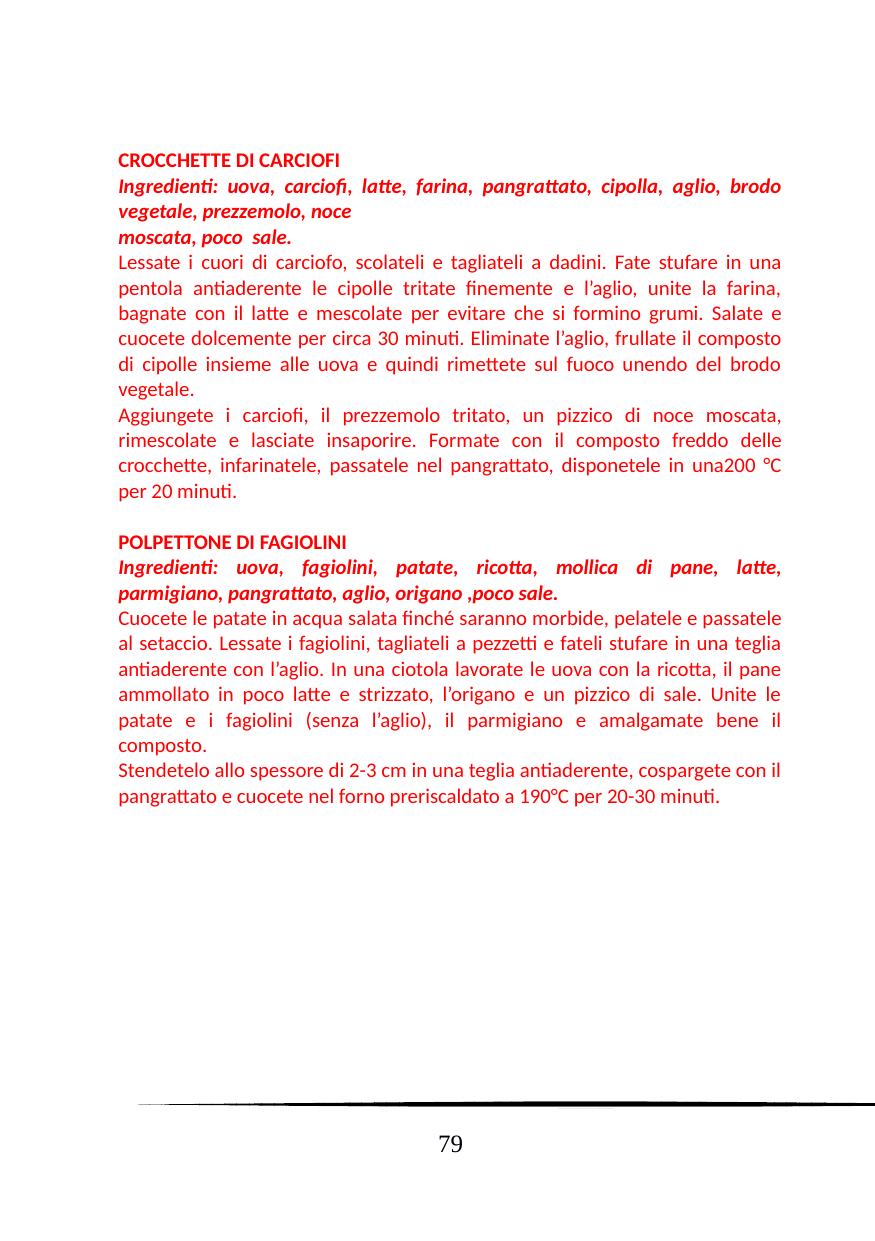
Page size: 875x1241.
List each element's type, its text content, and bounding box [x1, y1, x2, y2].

text Lessate i cuori di carciofo, scolateli e tagliateli a dadini. Fate stufare in una pentola antiaderente le cipolle tritate finemente e l’aglio, unite la farina, bagnate con il latte e mescolate per evitare che si formino grumi. Salate e cuocete dolcemente per circa 30 minuti. Eliminate l’aglio, frullate il composto di cipolle insieme alle uova e quindi rimettete sul fuoco unendo del brodo vegetale. [118, 249, 783, 402]
picture [136, 1100, 875, 1109]
text Ingredienti: uova, fagiolini, patate, ricotta, mollica di pane, latte, parmigiano, pangrattato, aglio, origano ,poco sale. [118, 554, 783, 605]
text Aggiungete i carciofi, il prezzemolo tritato, un pizzico di noce moscata, rimescolate e lasciate insaporire. Formate con il composto freddo delle crocchette, infarinatele, passatele nel pangrattato, disponetele in una200 °C per 20 minuti. [118, 402, 783, 503]
text POLPETTONE DI FAGIOLINI [118, 529, 783, 554]
text Cuocete le patate in acqua salata finché saranno morbide, pelatele e passatele al setaccio. Lessate i fagiolini, tagliateli a pezzetti e fateli stufare in una teglia antiaderente con l’aglio. In una ciotola lavorate le uova con la ricotta, il pane ammollato in poco latte e strizzato, l’origano e un pizzico di sale. Unite le patate e i fagiolini (senza l’aglio), il parmigiano e amalgamate bene il composto. [118, 605, 783, 758]
text CROCCHETTE DI CARCIOFI [118, 148, 783, 173]
text moscata, poco sale. [118, 224, 783, 249]
text Ingredienti: uova, carciofi, latte, farina, pangrattato, cipolla, aglio, brodo vegetale, prezzemolo, noce [118, 173, 783, 224]
text Stendetelo allo spessore di 2-3 cm in una teglia antiaderente, cospargete con il pangrattato e cuocete nel forno preriscaldato a 190°C per 20-30 minuti. [118, 758, 783, 808]
